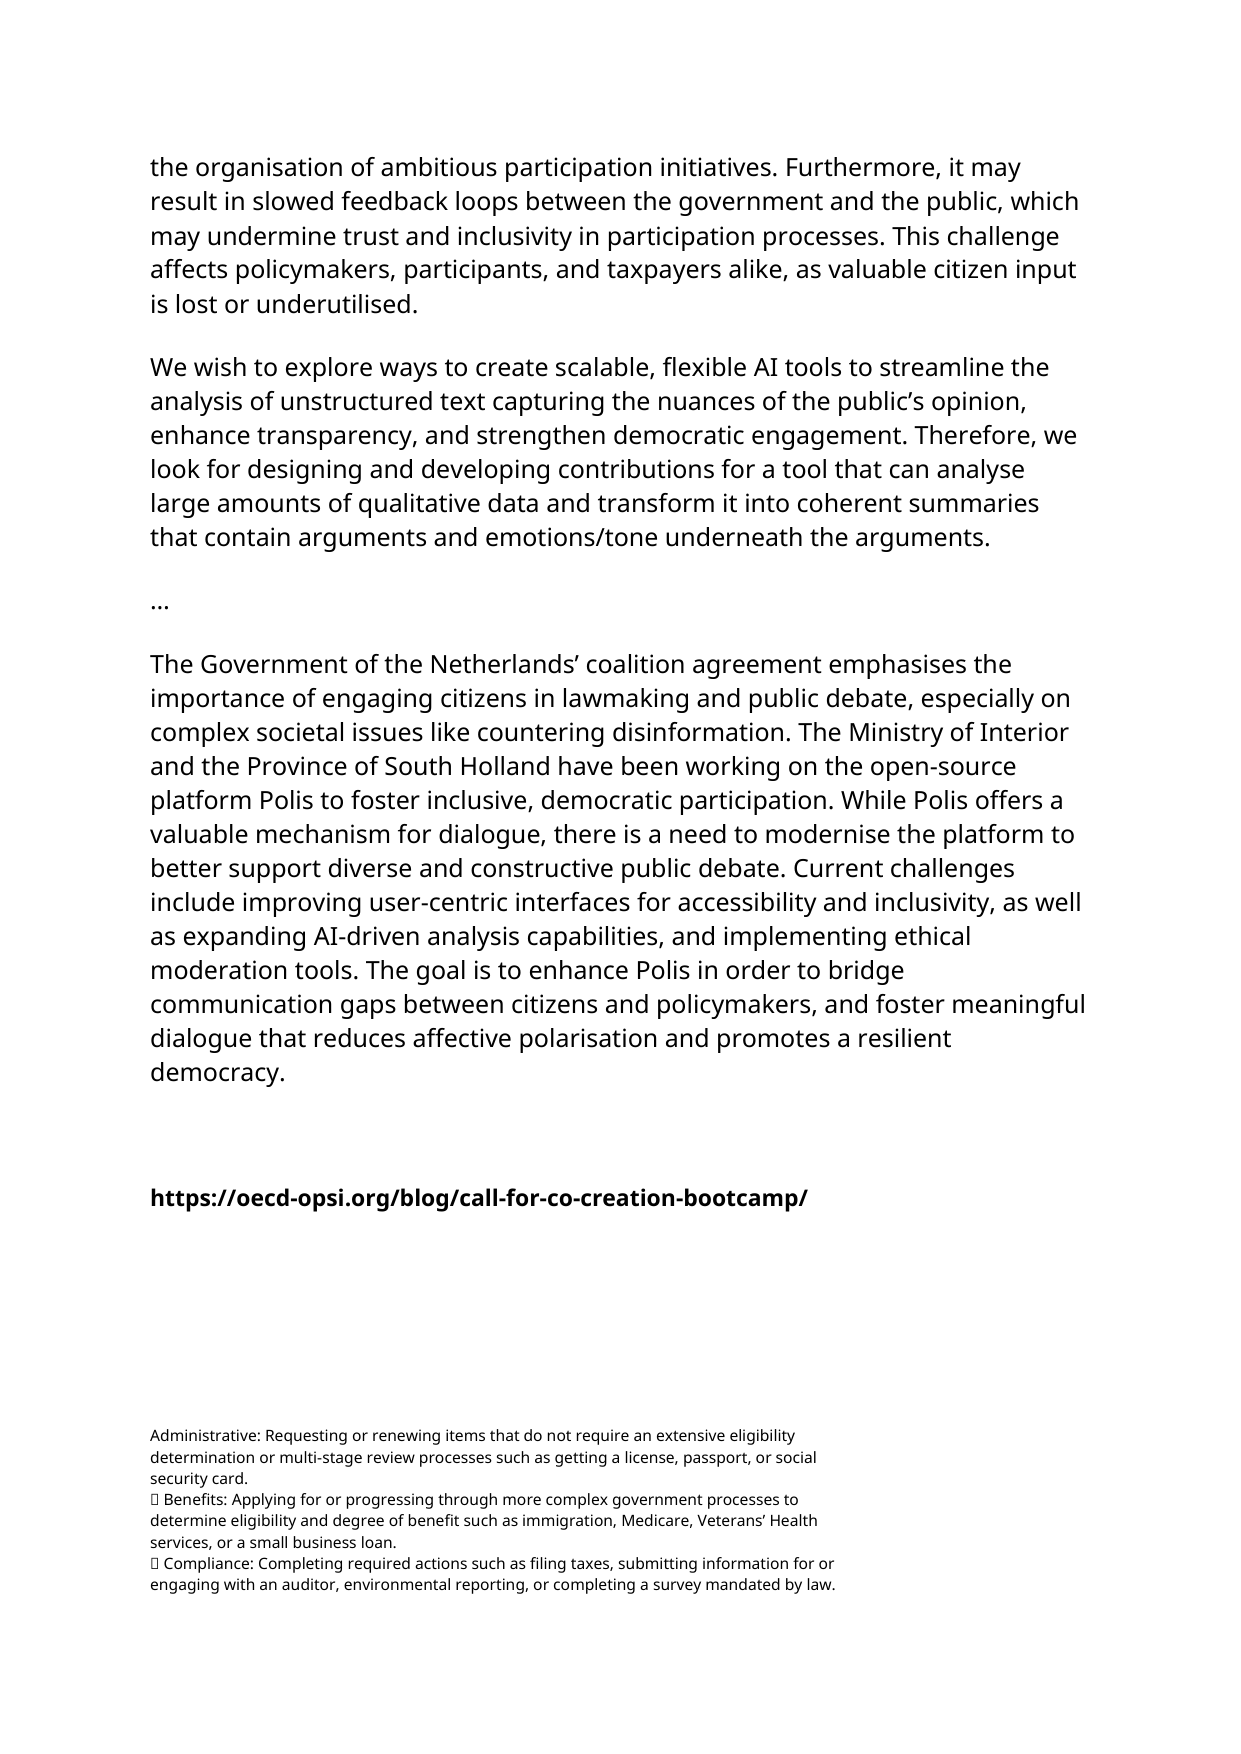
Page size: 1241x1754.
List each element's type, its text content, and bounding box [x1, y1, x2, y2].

text determination or multi-stage review processes such as getting a license, passport, or social [150, 1446, 1090, 1468]
text … [150, 583, 1090, 617]
text We wish to explore ways to create scalable, flexible AI tools to streamline the analysis of unstructured text capturing the nuances of the public’s opinion, enhance transparency, and strengthen democratic engagement. Therefore, we look for designing and developing contributions for a tool that can analyse large amounts of qualitative data and transform it into coherent summaries that contain arguments and emotions/tone underneath the arguments. [150, 349, 1090, 554]
text engaging with an auditor, environmental reporting, or completing a survey mandated by law. [150, 1574, 1090, 1595]
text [150, 150, 1090, 320]
text  Benefits: Applying for or progressing through more complex government processes to [150, 1489, 1090, 1510]
text services, or a small business loan. [150, 1531, 1090, 1553]
text security card. [150, 1468, 1090, 1489]
text  Compliance: Completing required actions such as filing taxes, submitting information for or [150, 1553, 1090, 1574]
text The Government of the Netherlands’ coalition agreement emphasises the importance of engaging citizens in lawmaking and public debate, especially on complex societal issues like countering disinformation. The Ministry of Interior and the Province of South Holland have been working on the open-source platform Polis to foster inclusive, democratic participation. While Polis offers a valuable mechanism for dialogue, there is a need to modernise the platform to better support diverse and constructive public debate. Current challenges include improving user-centric interfaces for accessibility and inclusivity, as well as expanding AI-driven analysis capabilities, and implementing ethical moderation tools. The goal is to enhance Polis in order to bridge communication gaps between citizens and policymakers, and foster meaningful dialogue that reduces affective polarisation and promotes a resilient democracy. [150, 646, 1090, 1089]
text https://oecd-opsi.org/blog/call-for-co-creation-bootcamp/ [150, 1181, 1090, 1213]
text Administrative: Requesting or renewing items that do not require an extensive eligibility [150, 1425, 1090, 1446]
text determine eligibility and degree of benefit such as immigration, Medicare, Veterans’ Health [150, 1510, 1090, 1531]
